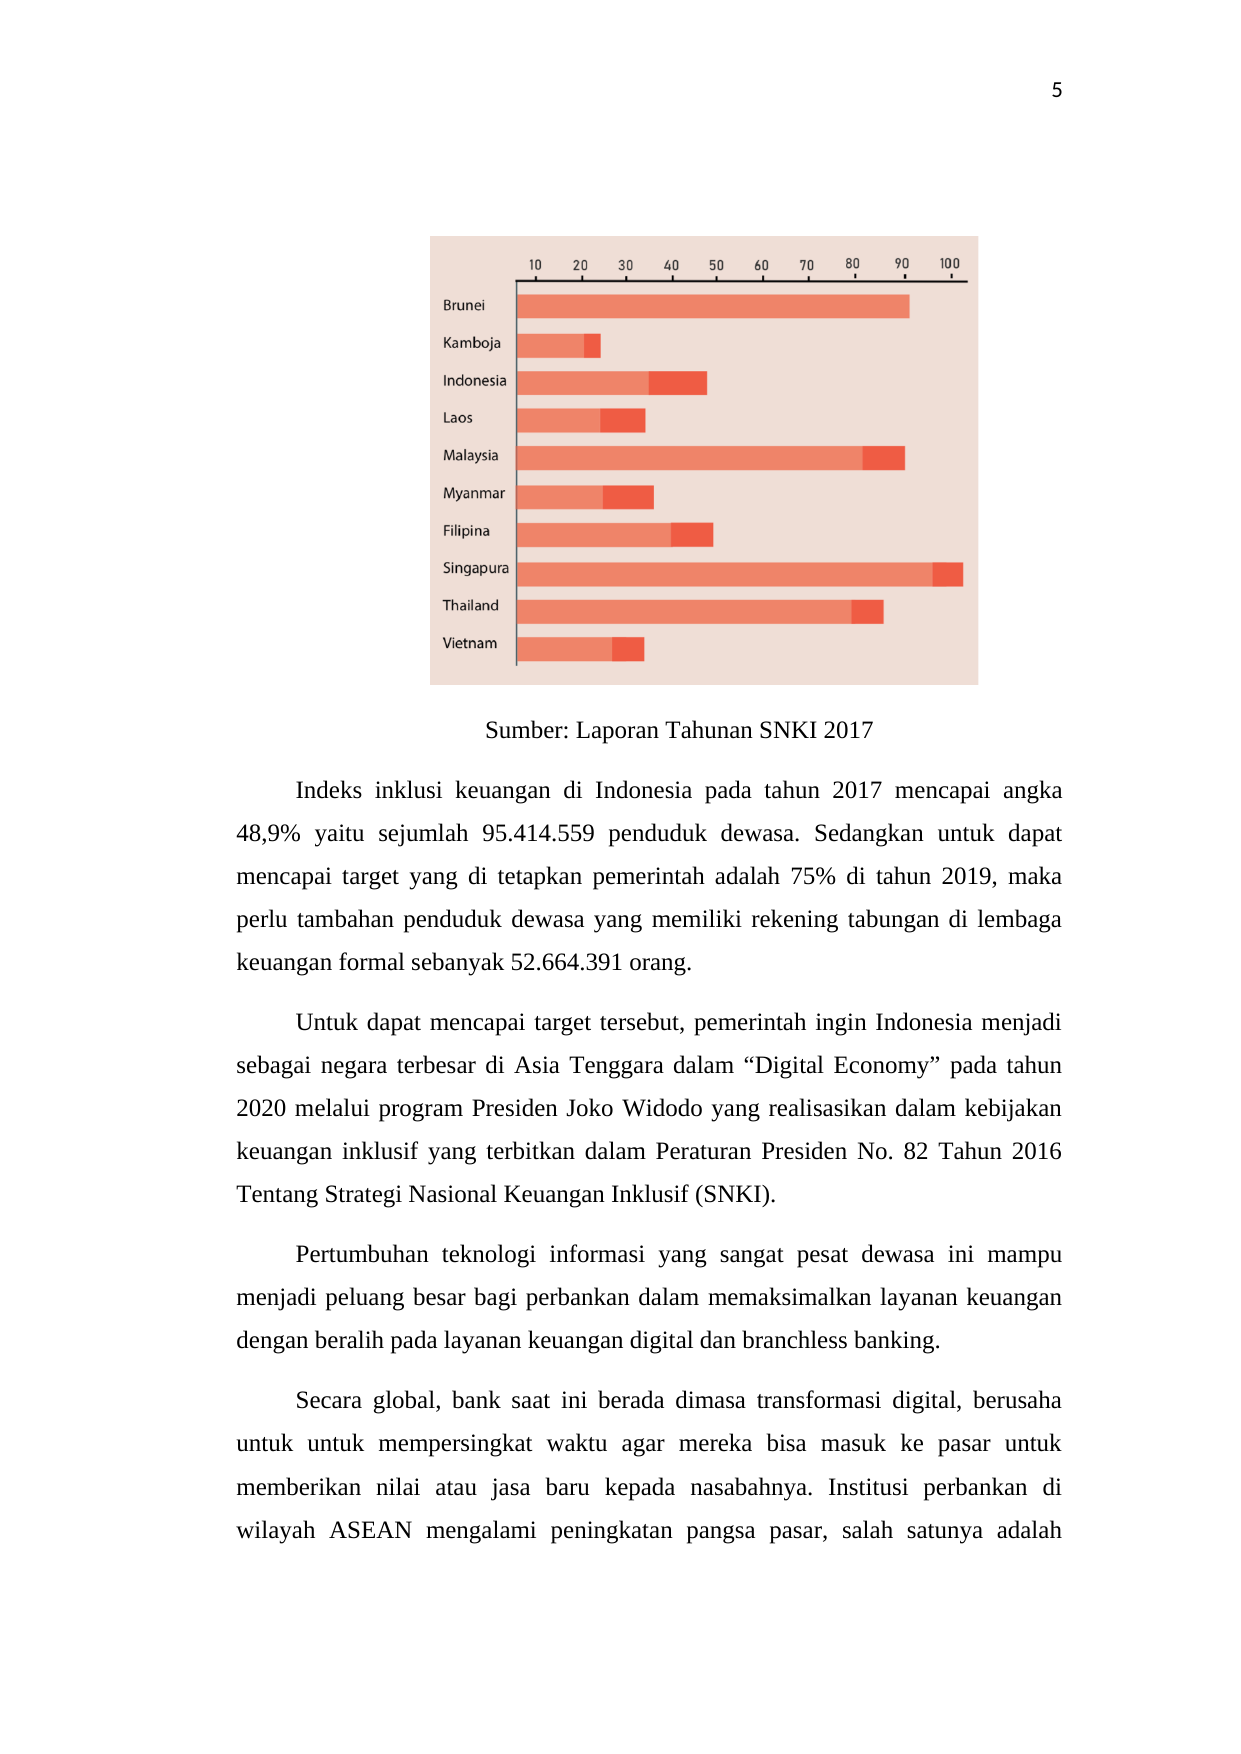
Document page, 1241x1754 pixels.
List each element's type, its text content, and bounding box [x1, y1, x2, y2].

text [236, 1385, 1063, 1543]
text Indeks inklusi keuangan di Indonesia pada tahun 2017 mencapai angka 48,9% yaitu sejumlah 95.414.559 penduduk dewasa. Sedangkan untuk dapat mencapai target yang di tetapkan pemerintah adalah 75% di tahun 2019, maka perlu tambahan penduduk dewasa yang memiliki rekening tabungan di lembaga keuangan formal sebanyak 52.664.391 orang. [236, 775, 1063, 976]
text Sumber: Laporan Tahunan SNKI 2017 [236, 715, 1063, 744]
text Untuk dapat mencapai target tersebut, pemerintah ingin Indonesia menjadi sebagai negara terbesar di Asia Tenggara dalam “Digital Economy” pada tahun 2020 melalui program Presiden Joko Widodo yang realisasikan dalam kebijakan keuangan inklusif yang terbitkan dalam Peraturan Presiden No. 82 Tahun 2016 Tentang Strategi Nasional Keuangan Inklusif (SNKI). [236, 1007, 1063, 1208]
text Pertumbuhan teknologi informasi yang sangat pesat dewasa ini mampu menjadi peluang besar bagi perbankan dalam memaksimalkan layanan keuangan dengan beralih pada layanan keuangan digital dan branchless banking. [236, 1239, 1063, 1354]
picture [430, 236, 979, 685]
